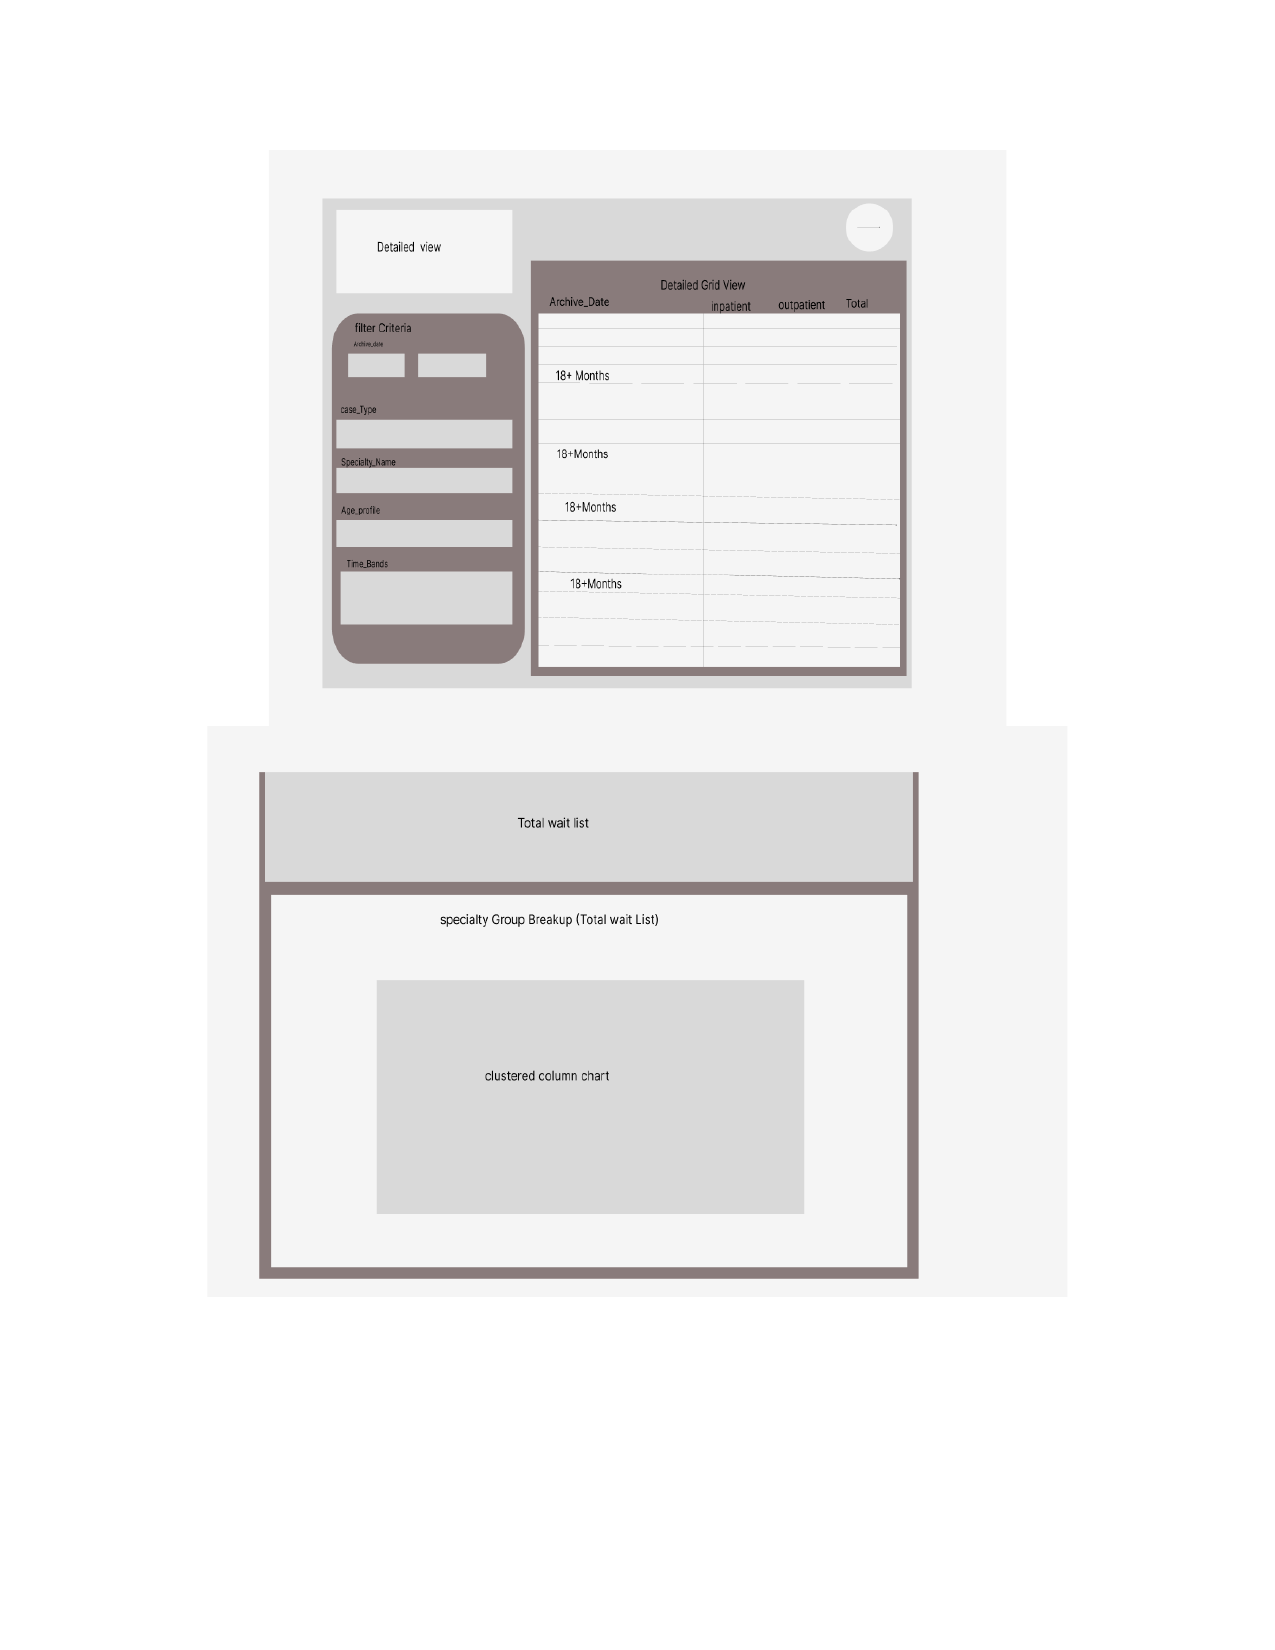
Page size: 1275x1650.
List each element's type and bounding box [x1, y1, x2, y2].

picture [207, 150, 1068, 1297]
